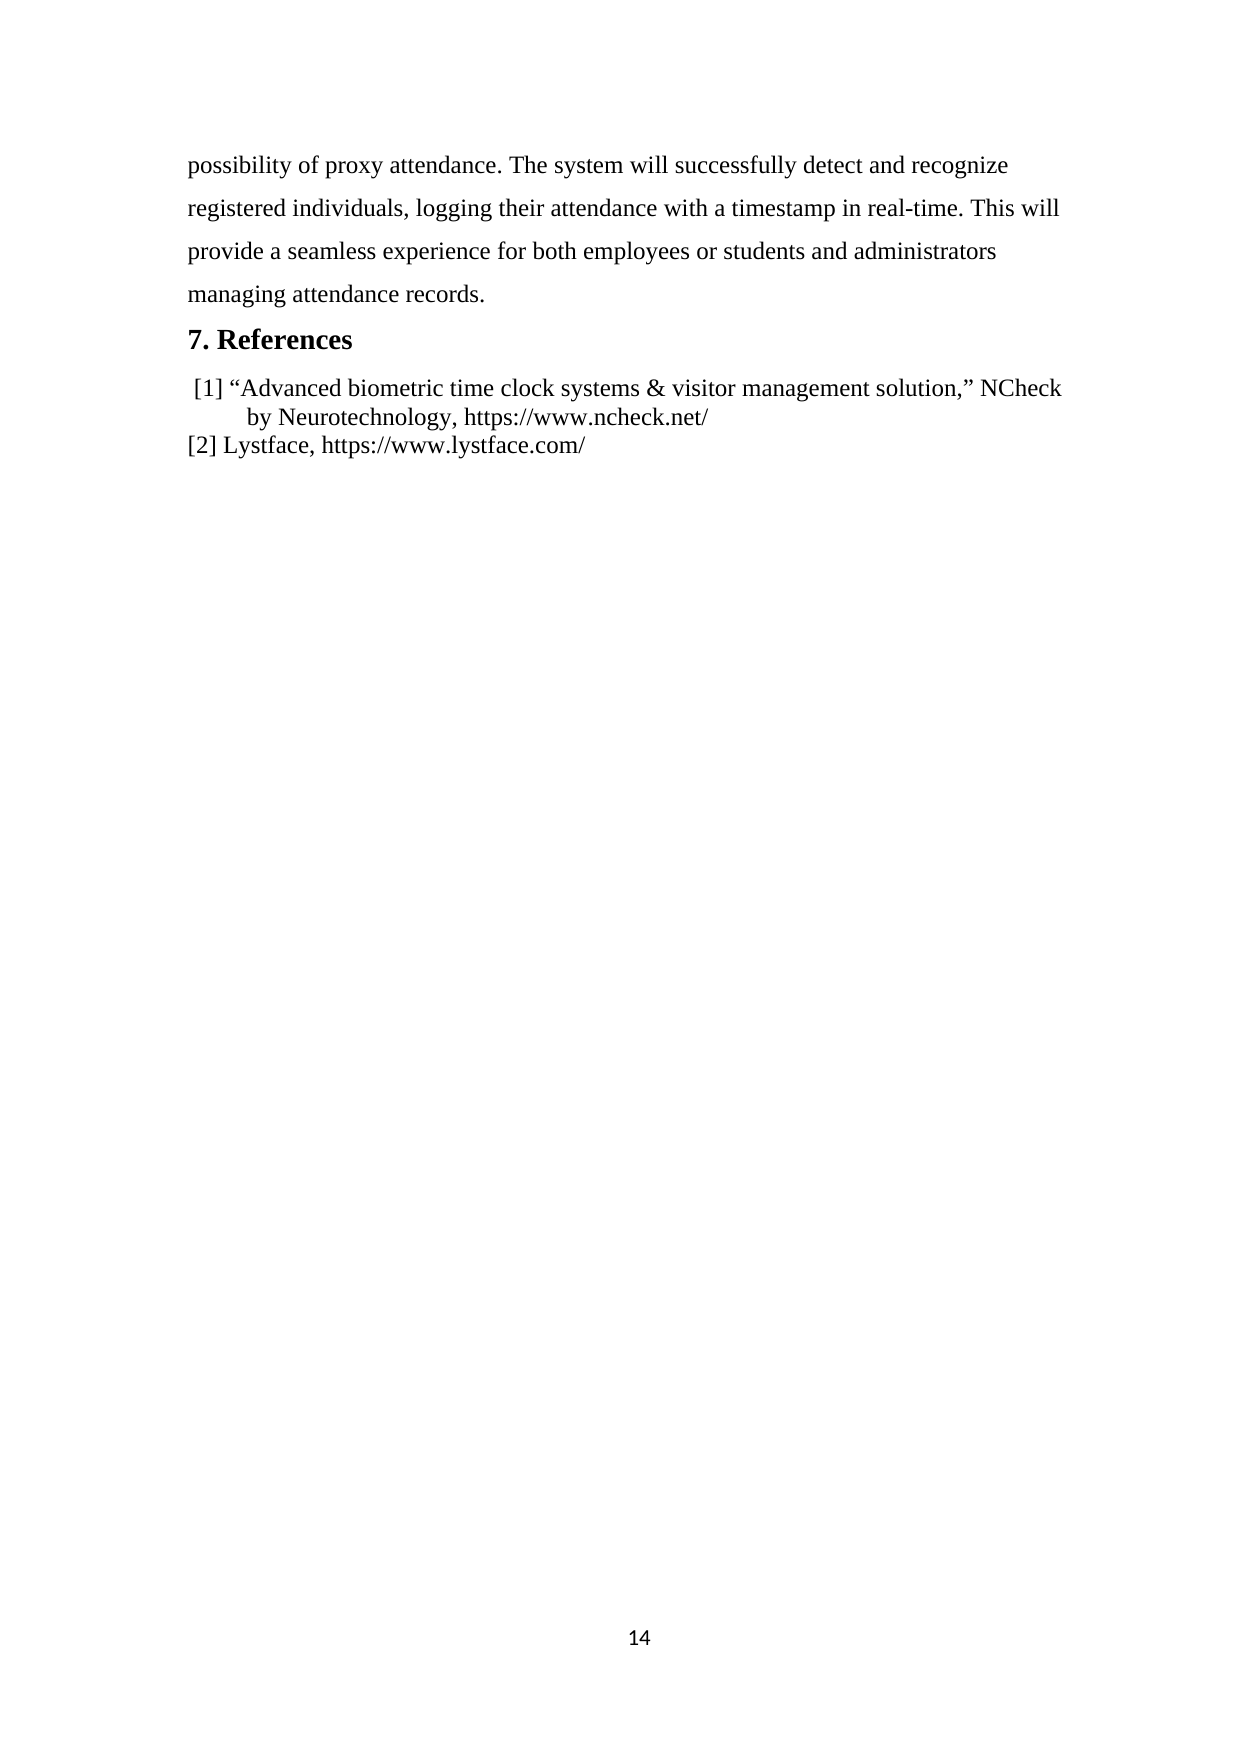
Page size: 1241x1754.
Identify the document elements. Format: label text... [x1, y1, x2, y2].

text [1] “Advanced biometric time clock systems & visitor management solution,” NCheck by Neurotechnology, https://www.ncheck.net/ [187, 373, 1090, 430]
text [2] Lystface, https://www.lystface.com/ [187, 430, 1090, 459]
subtitle 7. References [187, 322, 1090, 356]
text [187, 150, 1090, 308]
